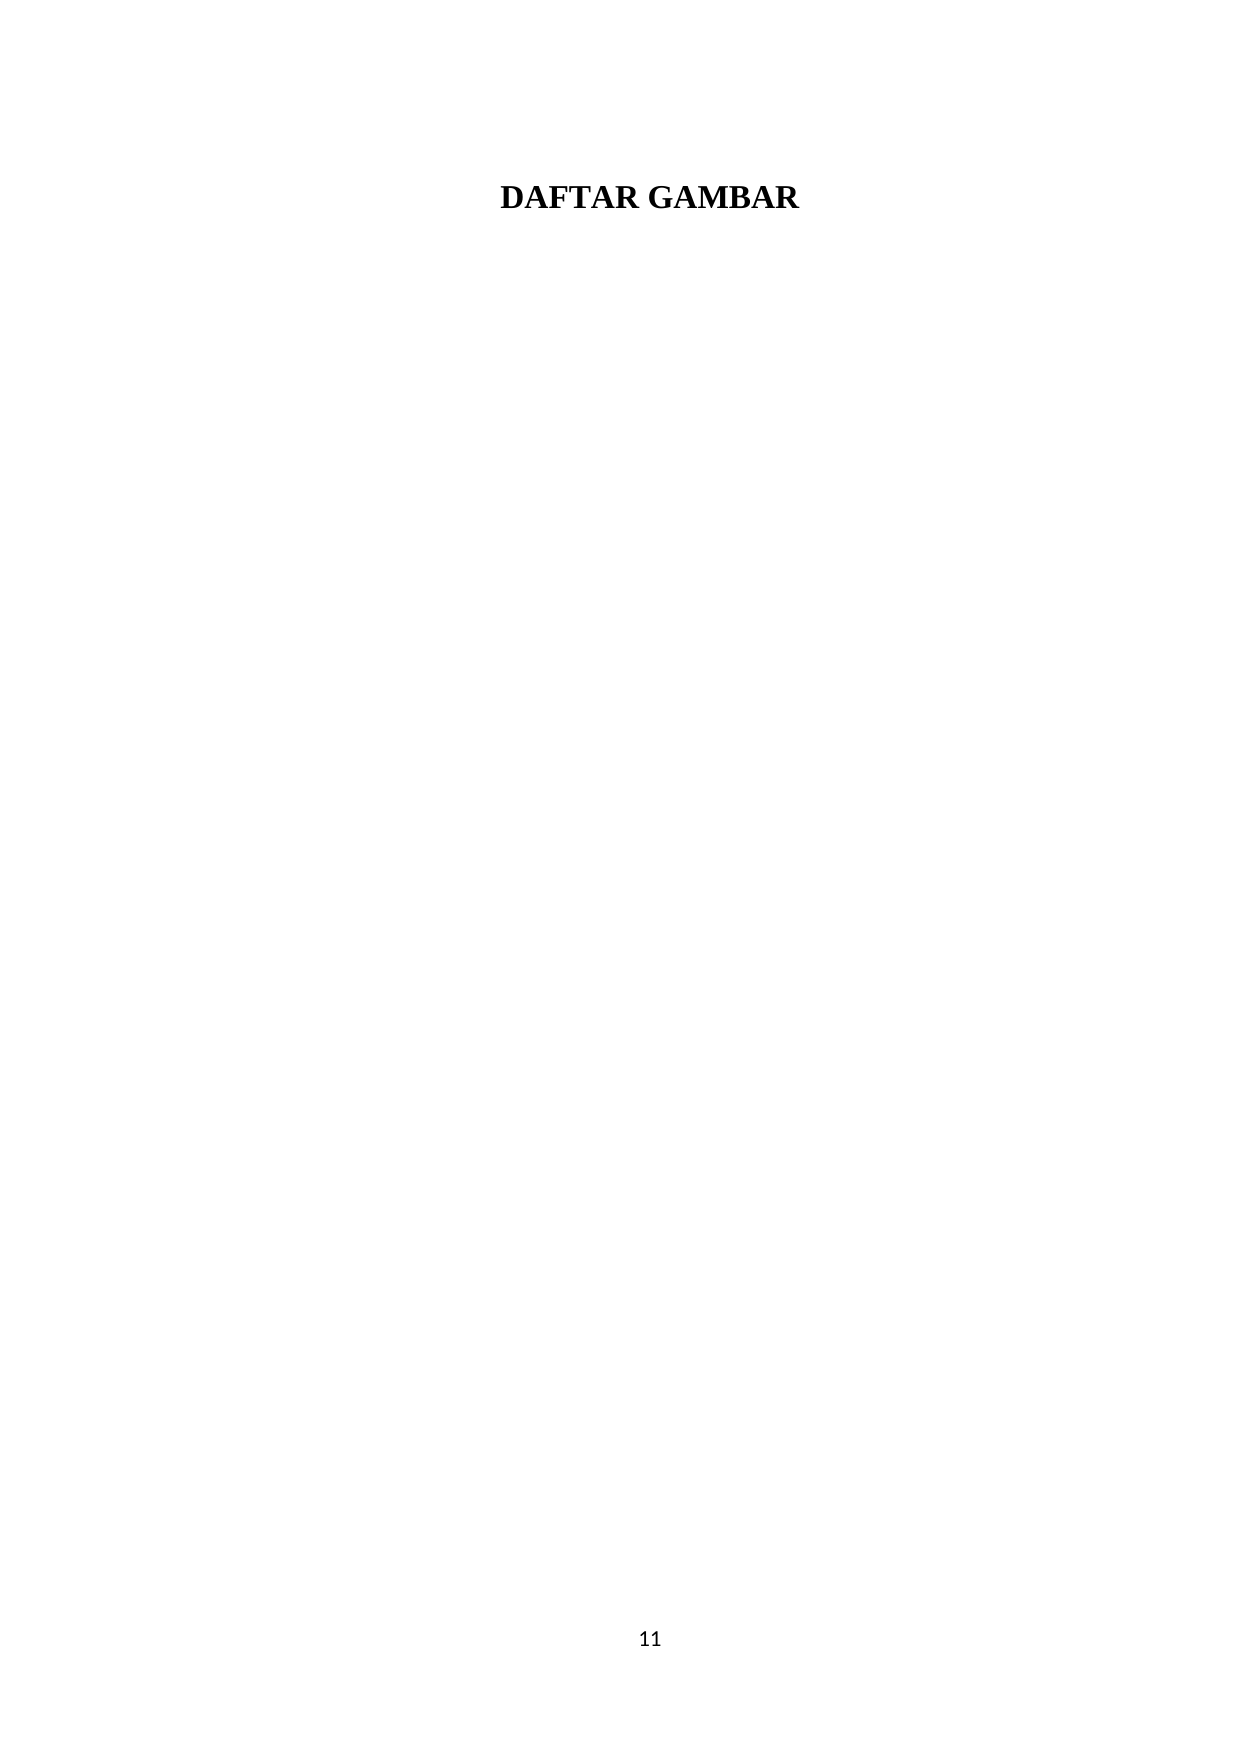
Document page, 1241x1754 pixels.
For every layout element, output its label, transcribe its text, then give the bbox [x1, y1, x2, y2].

subtitle DAFTAR GAMBAR [236, 177, 1063, 216]
